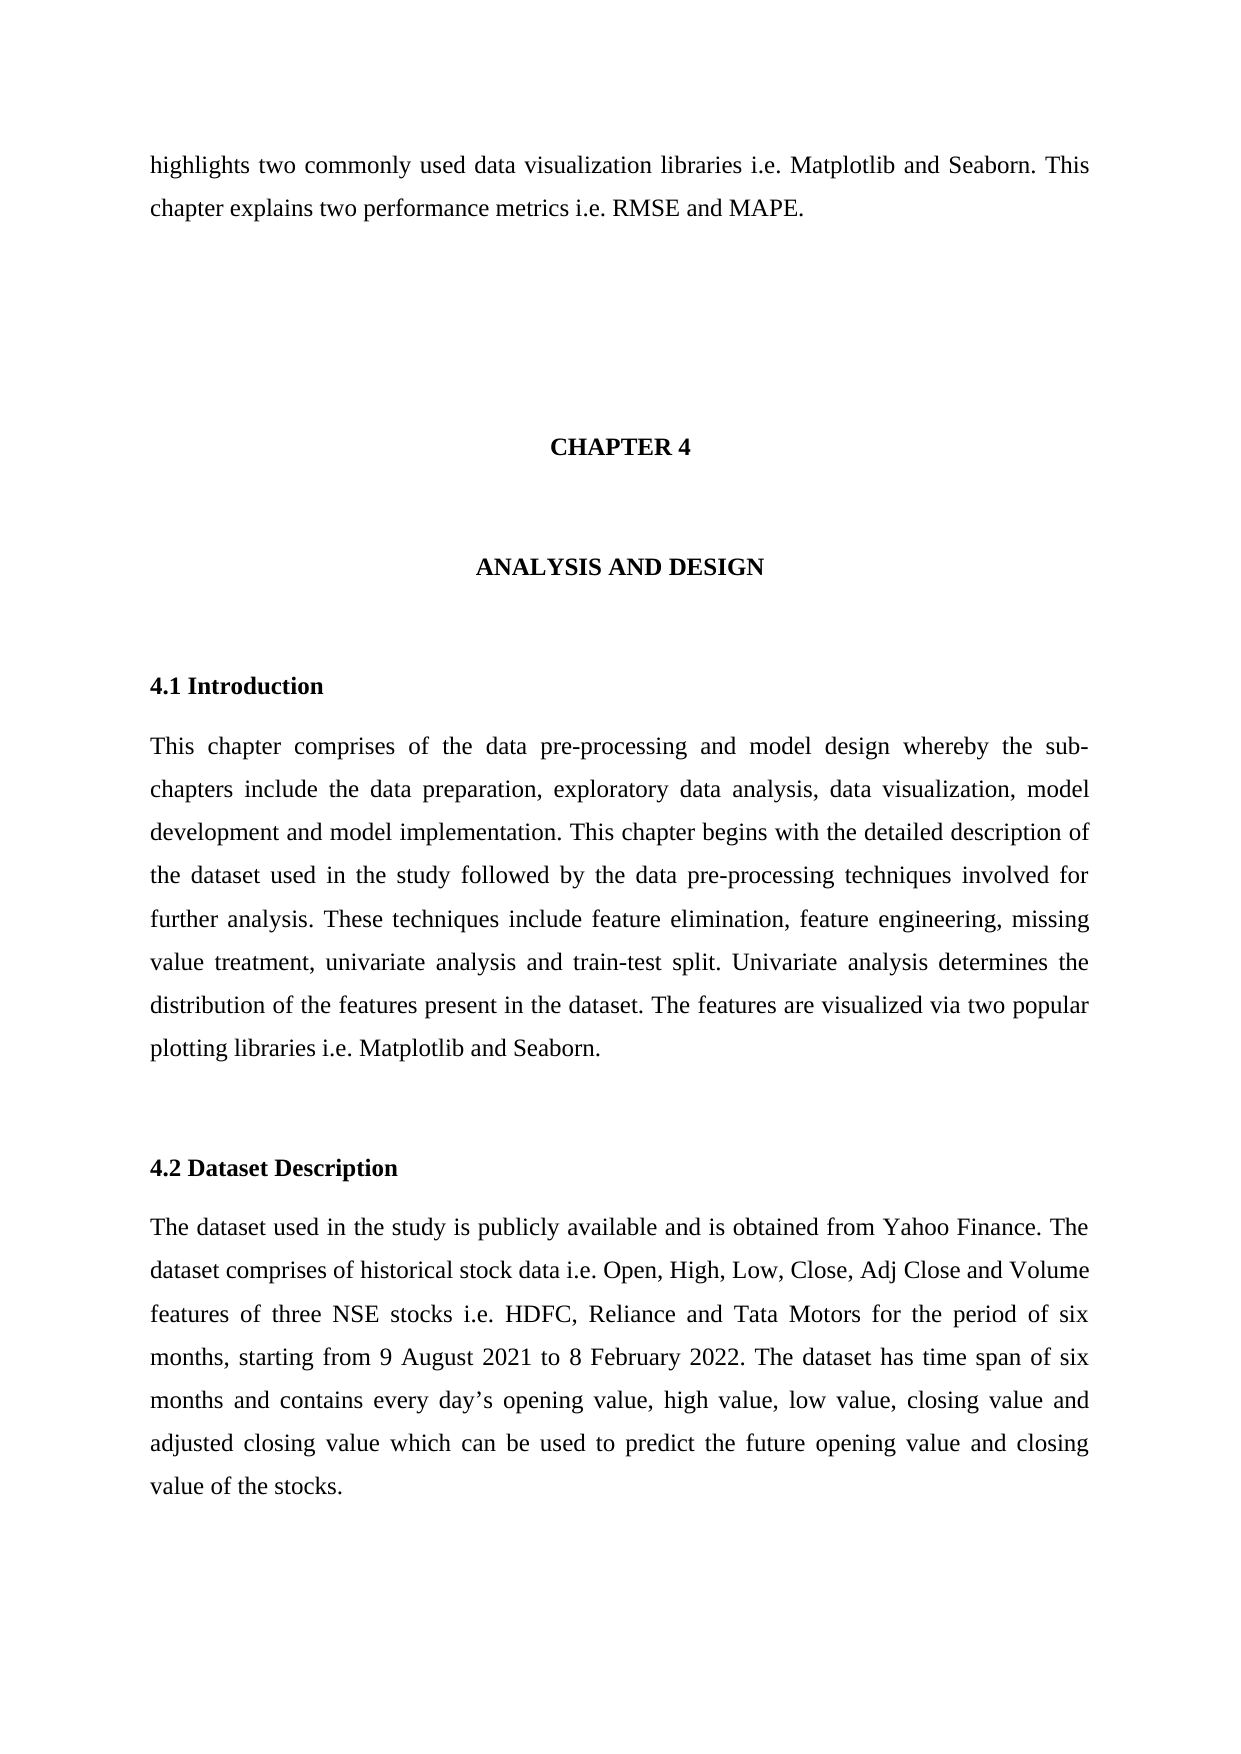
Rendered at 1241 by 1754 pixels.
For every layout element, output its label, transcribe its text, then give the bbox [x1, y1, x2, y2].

text This chapter comprises of the data pre-processing and model design whereby the sub-chapters include the data preparation, exploratory data analysis, data visualization, model development and model implementation. This chapter begins with the detailed description of the dataset used in the study followed by the data pre-processing techniques involved for further analysis. These techniques include feature elimination, feature engineering, missing value treatment, univariate analysis and train-test split. Univariate analysis determines the distribution of the features present in the dataset. The features are visualized via two popular plotting libraries i.e. Matplotlib and Seaborn. [150, 731, 1090, 1062]
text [150, 150, 1090, 222]
text 4.1 Introduction [150, 671, 1090, 700]
text CHAPTER 4 [150, 432, 1090, 461]
text The dataset used in the study is publicly available and is obtained from Yahoo Finance. The dataset comprises of historical stock data i.e. Open, High, Low, Close, Adj Close and Volume features of three NSE stocks i.e. HDFC, Reliance and Tata Motors for the period of six months, starting from 9 August 2021 to 8 February 2022. The dataset has time span of six months and contains every day’s opening value, high value, low value, closing value and adjusted closing value which can be used to predict the future opening value and closing value of the stocks. [150, 1212, 1090, 1500]
text ANALYSIS AND DESIGN [150, 552, 1090, 581]
text 4.2 Dataset Description [150, 1153, 1090, 1181]
